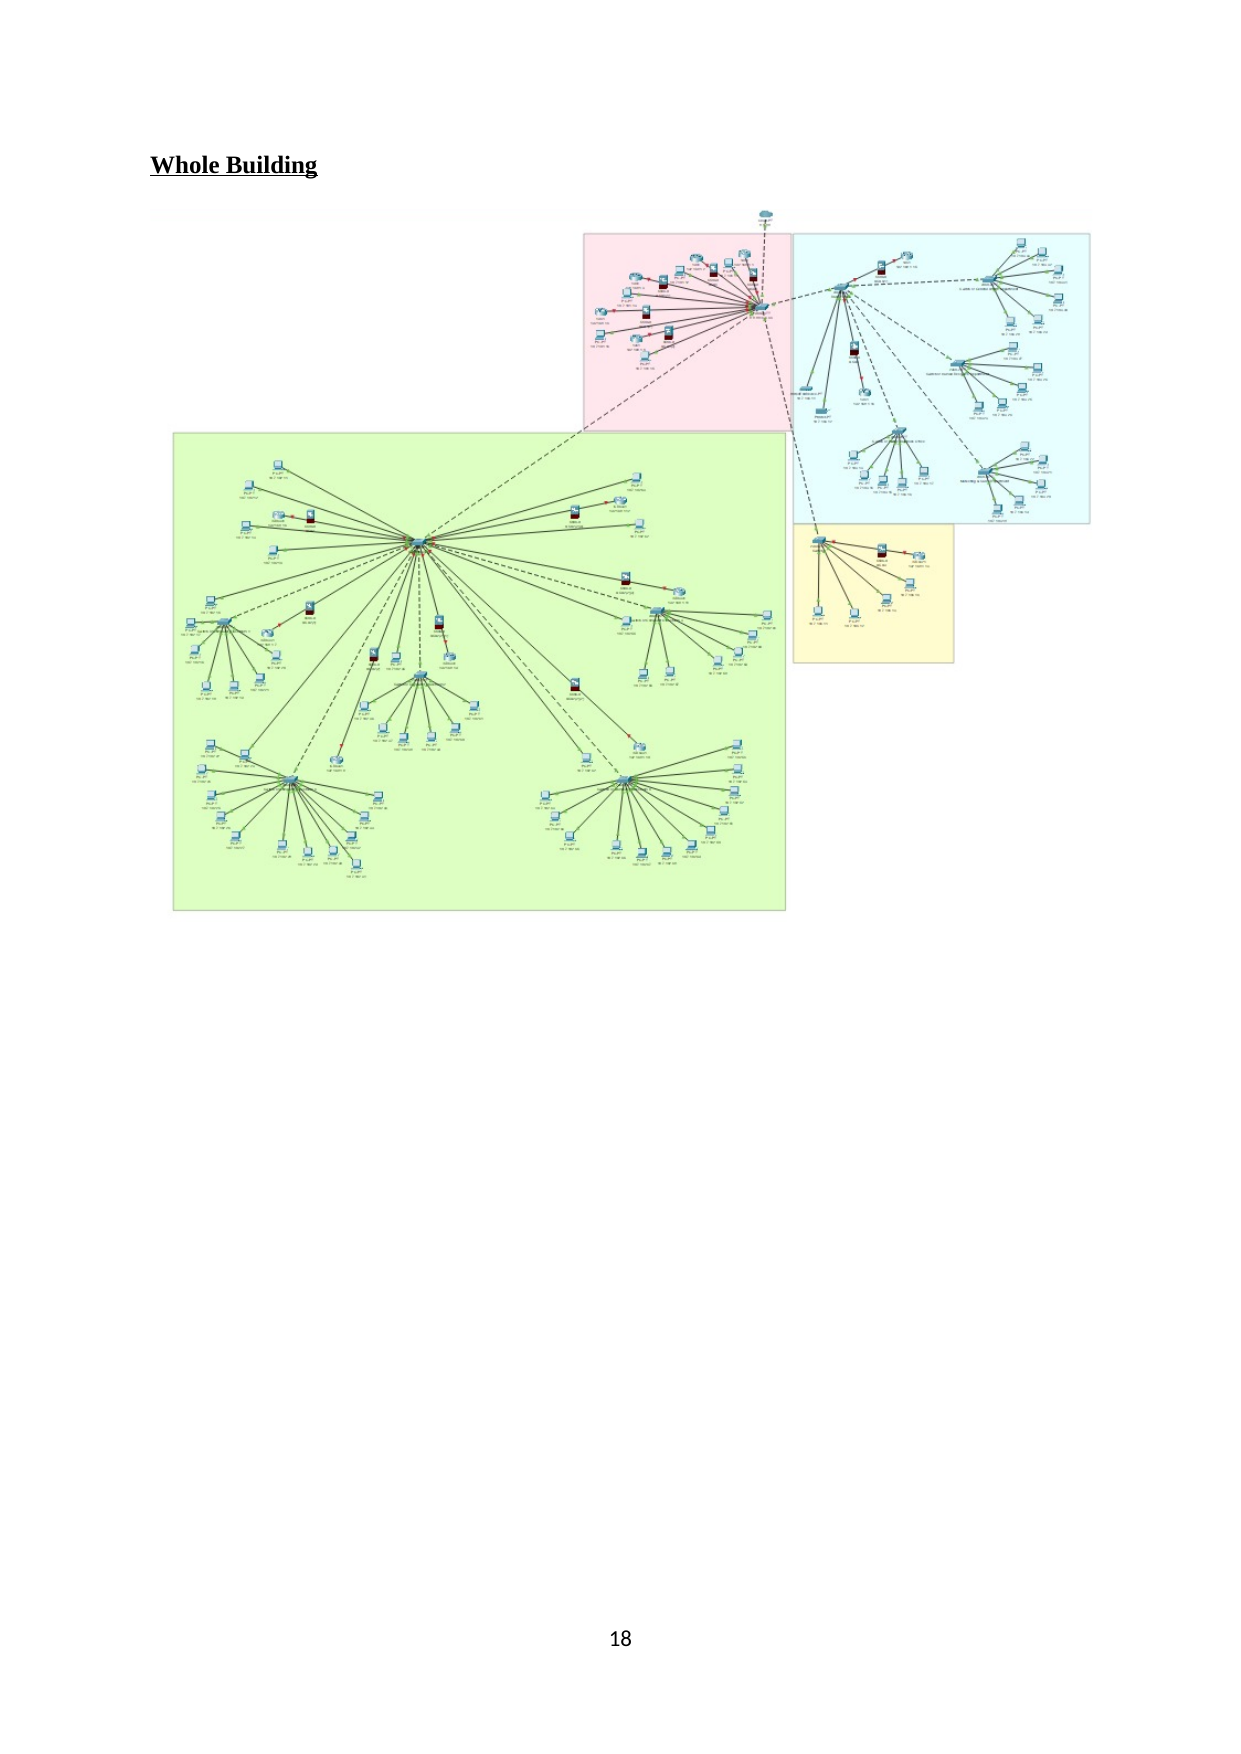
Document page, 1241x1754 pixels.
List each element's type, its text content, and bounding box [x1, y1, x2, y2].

text Whole Building [150, 150, 1090, 179]
picture [150, 209, 1093, 922]
